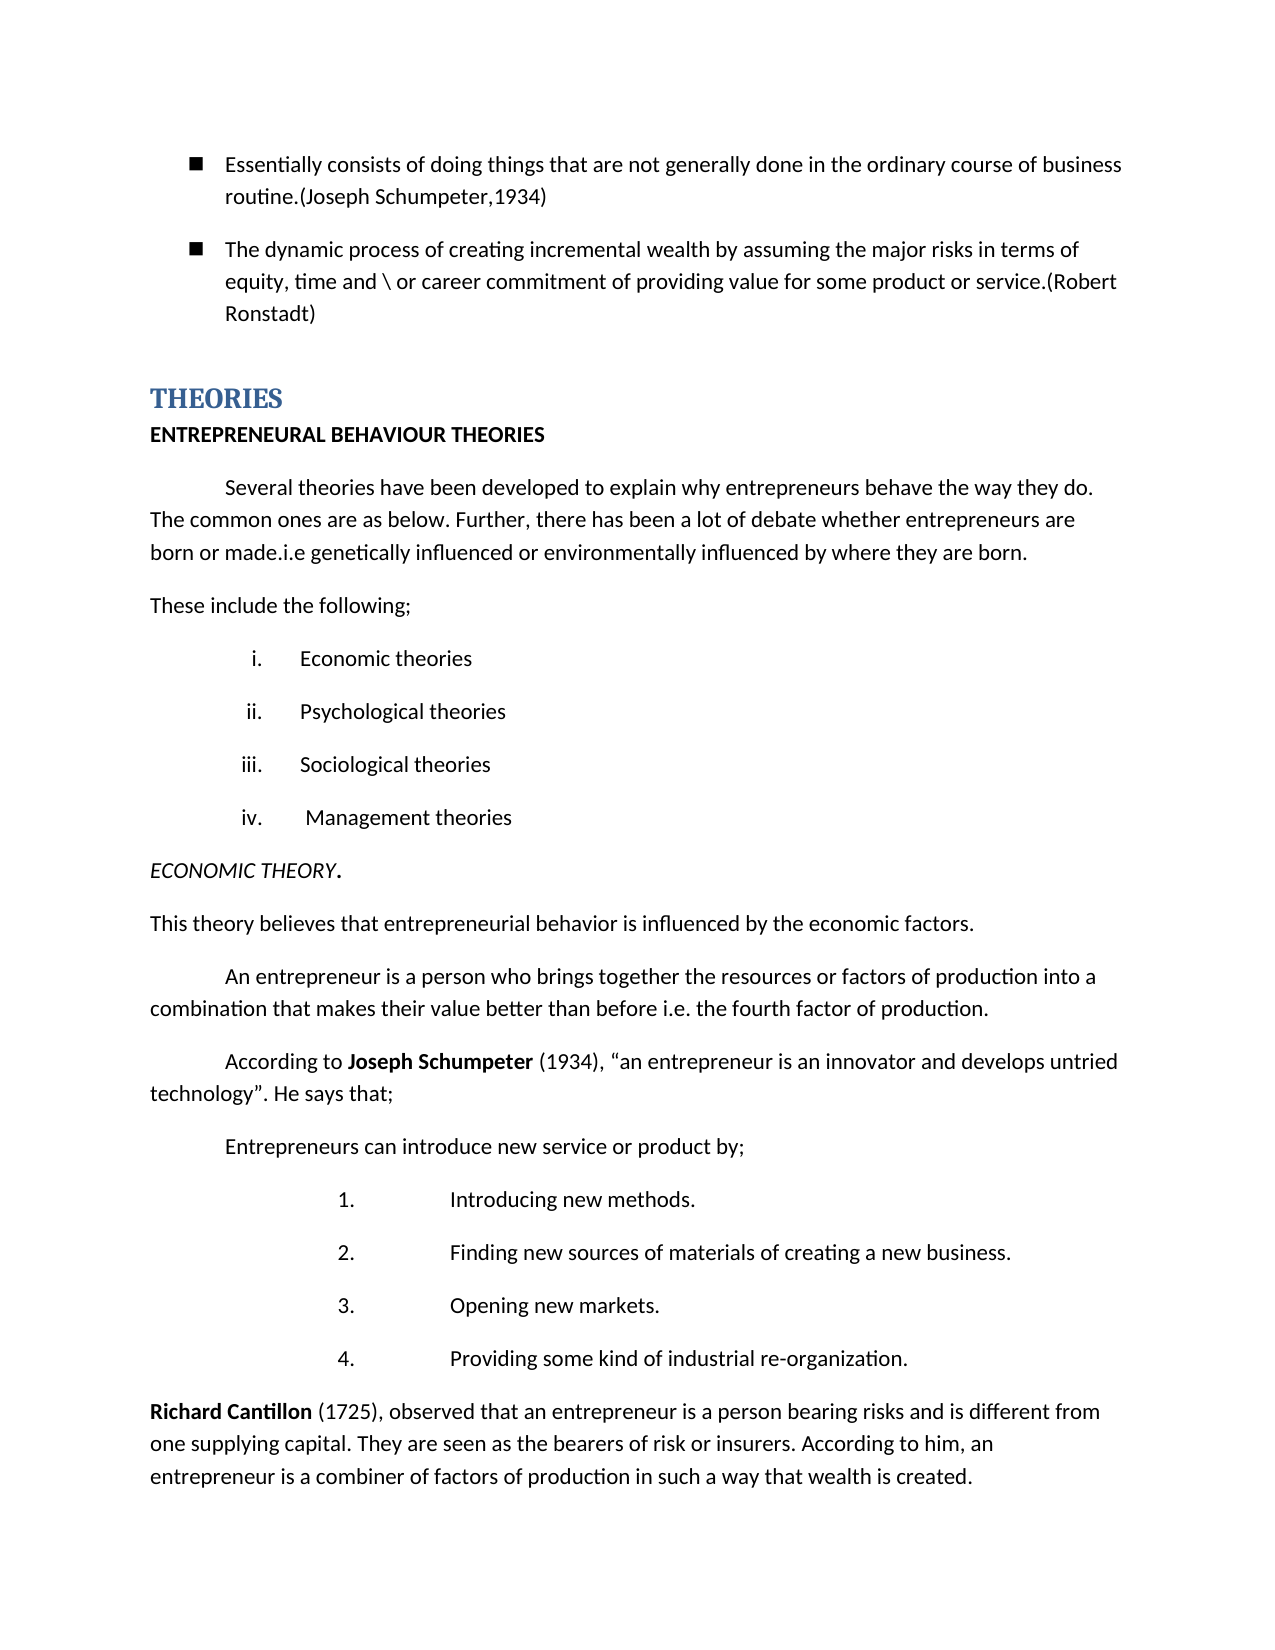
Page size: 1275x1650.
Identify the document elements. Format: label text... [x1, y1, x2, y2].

list Introducing new methods. [337, 1185, 1125, 1213]
list Finding new sources of materials of creating a new business. [337, 1238, 1125, 1266]
list Essentially consists of doing things that are not generally done in the ordinary course of business routine.(Joseph Schumpeter,1934) [187, 150, 1125, 210]
list Sociological theories [262, 750, 1125, 778]
text This theory believes that entrepreneurial behavior is influenced by the economic factors. [150, 909, 1125, 937]
text These include the following; [150, 591, 1125, 619]
list The dynamic process of creating incremental wealth by assuming the major risks in terms of equity, time and \ or career commitment of providing value for some product or service.(Robert Ronstadt) [187, 235, 1125, 328]
text Richard Cantillon (1725), observed that an entrepreneur is a person bearing risks and is different from one supplying capital. They are seen as the bearers of risk or insurers. According to him, an entrepreneur is a combiner of factors of production in such a way that wealth is created. [150, 1397, 1125, 1490]
text An entrepreneur is a person who brings together the resources or factors of production into a combination that makes their value better than before i.e. the fourth factor of production. [150, 962, 1125, 1022]
subtitle THEORIES [150, 382, 1125, 415]
list Opening new markets. [337, 1291, 1125, 1319]
text According to Joseph Schumpeter (1934), “an entrepreneur is an innovator and develops untried technology”. He says that; [150, 1047, 1125, 1107]
text Several theories have been developed to explain why entrepreneurs behave the way they do. The common ones are as below. Further, there has been a lot of debate whether entrepreneurs are born or made.i.e genetically influenced or environmentally influenced by where they are born. [150, 473, 1125, 566]
list Economic theories [262, 644, 1125, 672]
list Providing some kind of industrial re-organization. [337, 1344, 1125, 1372]
text ECONOMIC THEORY. [150, 856, 1125, 884]
list Psychological theories [262, 697, 1125, 725]
text ENTREPRENEURAL BEHAVIOUR THEORIES [150, 420, 1125, 448]
list Management theories [262, 803, 1125, 831]
text Entrepreneurs can introduce new service or product by; [150, 1132, 1125, 1160]
